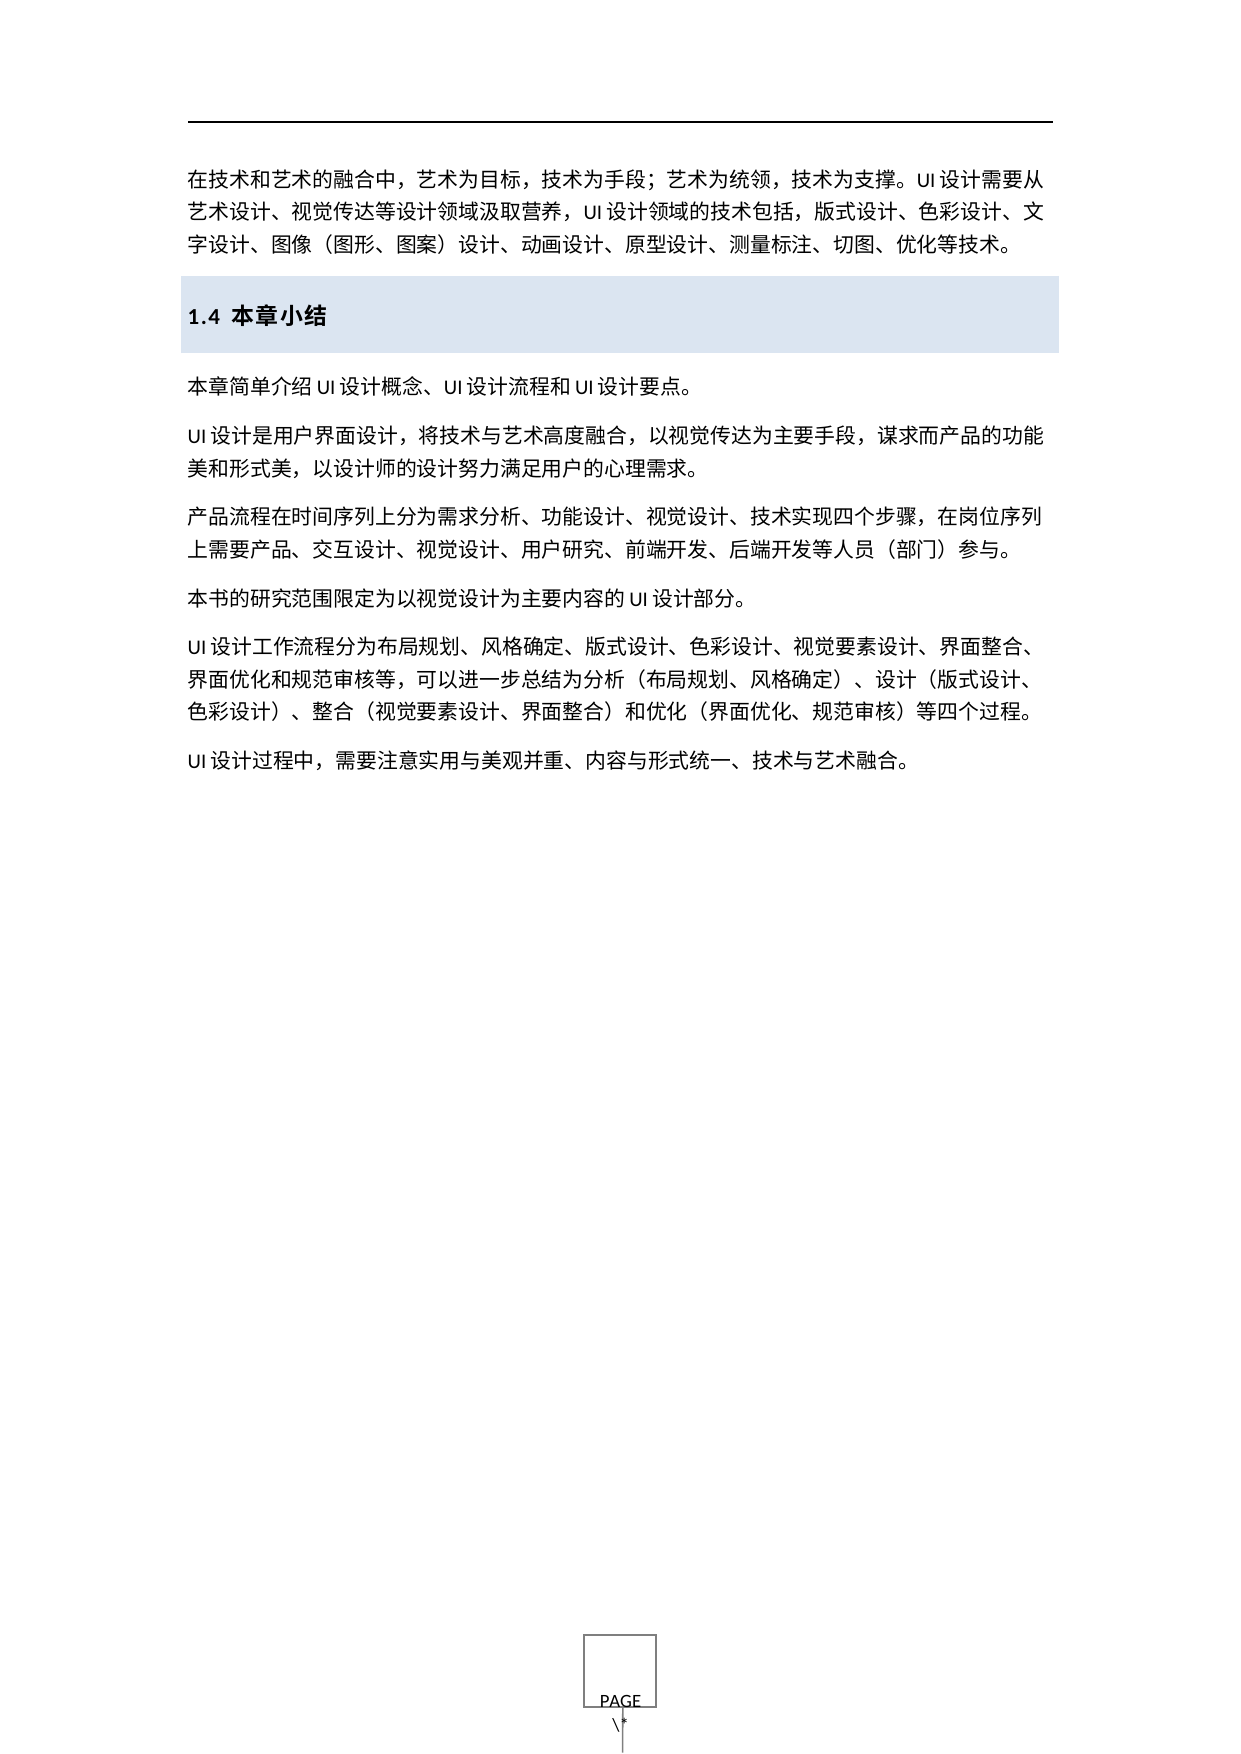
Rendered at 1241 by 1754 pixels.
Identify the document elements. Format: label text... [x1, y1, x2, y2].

text 产品流程在时间序列上分为需求分析、功能设计、视觉设计、技术实现四个步骤，在岗位序列上需要产品、交互设计、视觉设计、用户研究、前端开发、后端开发等人员（部门）参与。 [187, 499, 1053, 564]
text 在技术和艺术的融合中，艺术为目标，技术为手段；艺术为统领，技术为支撑。UI设计需要从艺术设计、视觉传达等设计领域汲取营养，UI设计领域的技术包括，版式设计、色彩设计、文字设计、图像（图形、图案）设计、动画设计、原型设计、测量标注、切图、优化等技术。 [187, 162, 1053, 259]
subtitle 本章小结 [188, 282, 1053, 347]
text 本章简单介绍UI设计概念、UI设计流程和UI设计要点。 [187, 369, 1053, 402]
text UI设计过程中，需要注意实用与美观并重、内容与形式统一、技术与艺术融合。 [187, 743, 1053, 776]
text 本书的研究范围限定为以视觉设计为主要内容的UI设计部分。 [187, 581, 1053, 613]
text UI设计是用户界面设计，将技术与艺术高度融合，以视觉传达为主要手段，谋求而产品的功能美和形式美，以设计师的设计努力满足用户的心理需求。 [187, 418, 1053, 483]
text UI设计工作流程分为布局规划、风格确定、版式设计、色彩设计、视觉要素设计、界面整合、界面优化和规范审核等，可以进一步总结为分析（布局规划、风格确定）、设计（版式设计、色彩设计）、整合（视觉要素设计、界面整合）和优化（界面优化、规范审核）等四个过程。 [187, 629, 1053, 727]
